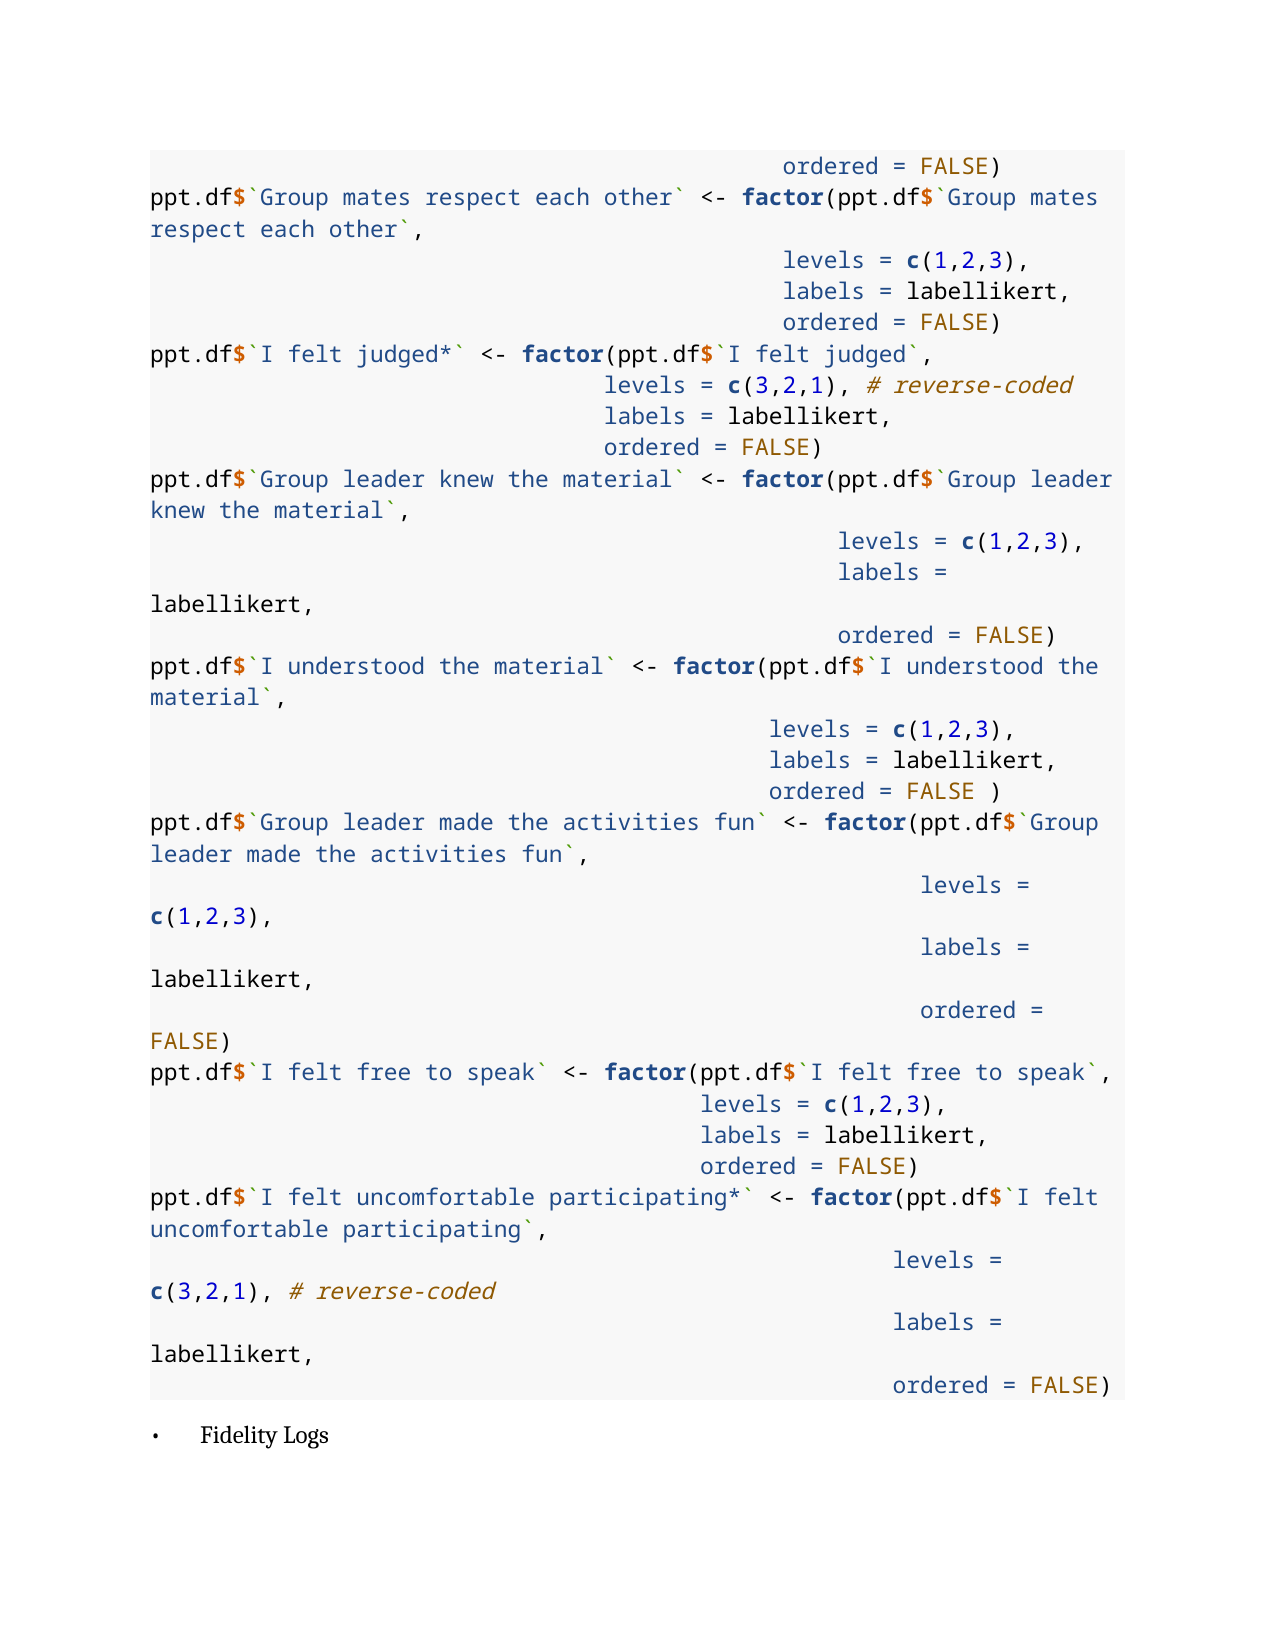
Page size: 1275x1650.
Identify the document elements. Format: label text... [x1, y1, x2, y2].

list Fidelity Logs [150, 1421, 1125, 1449]
